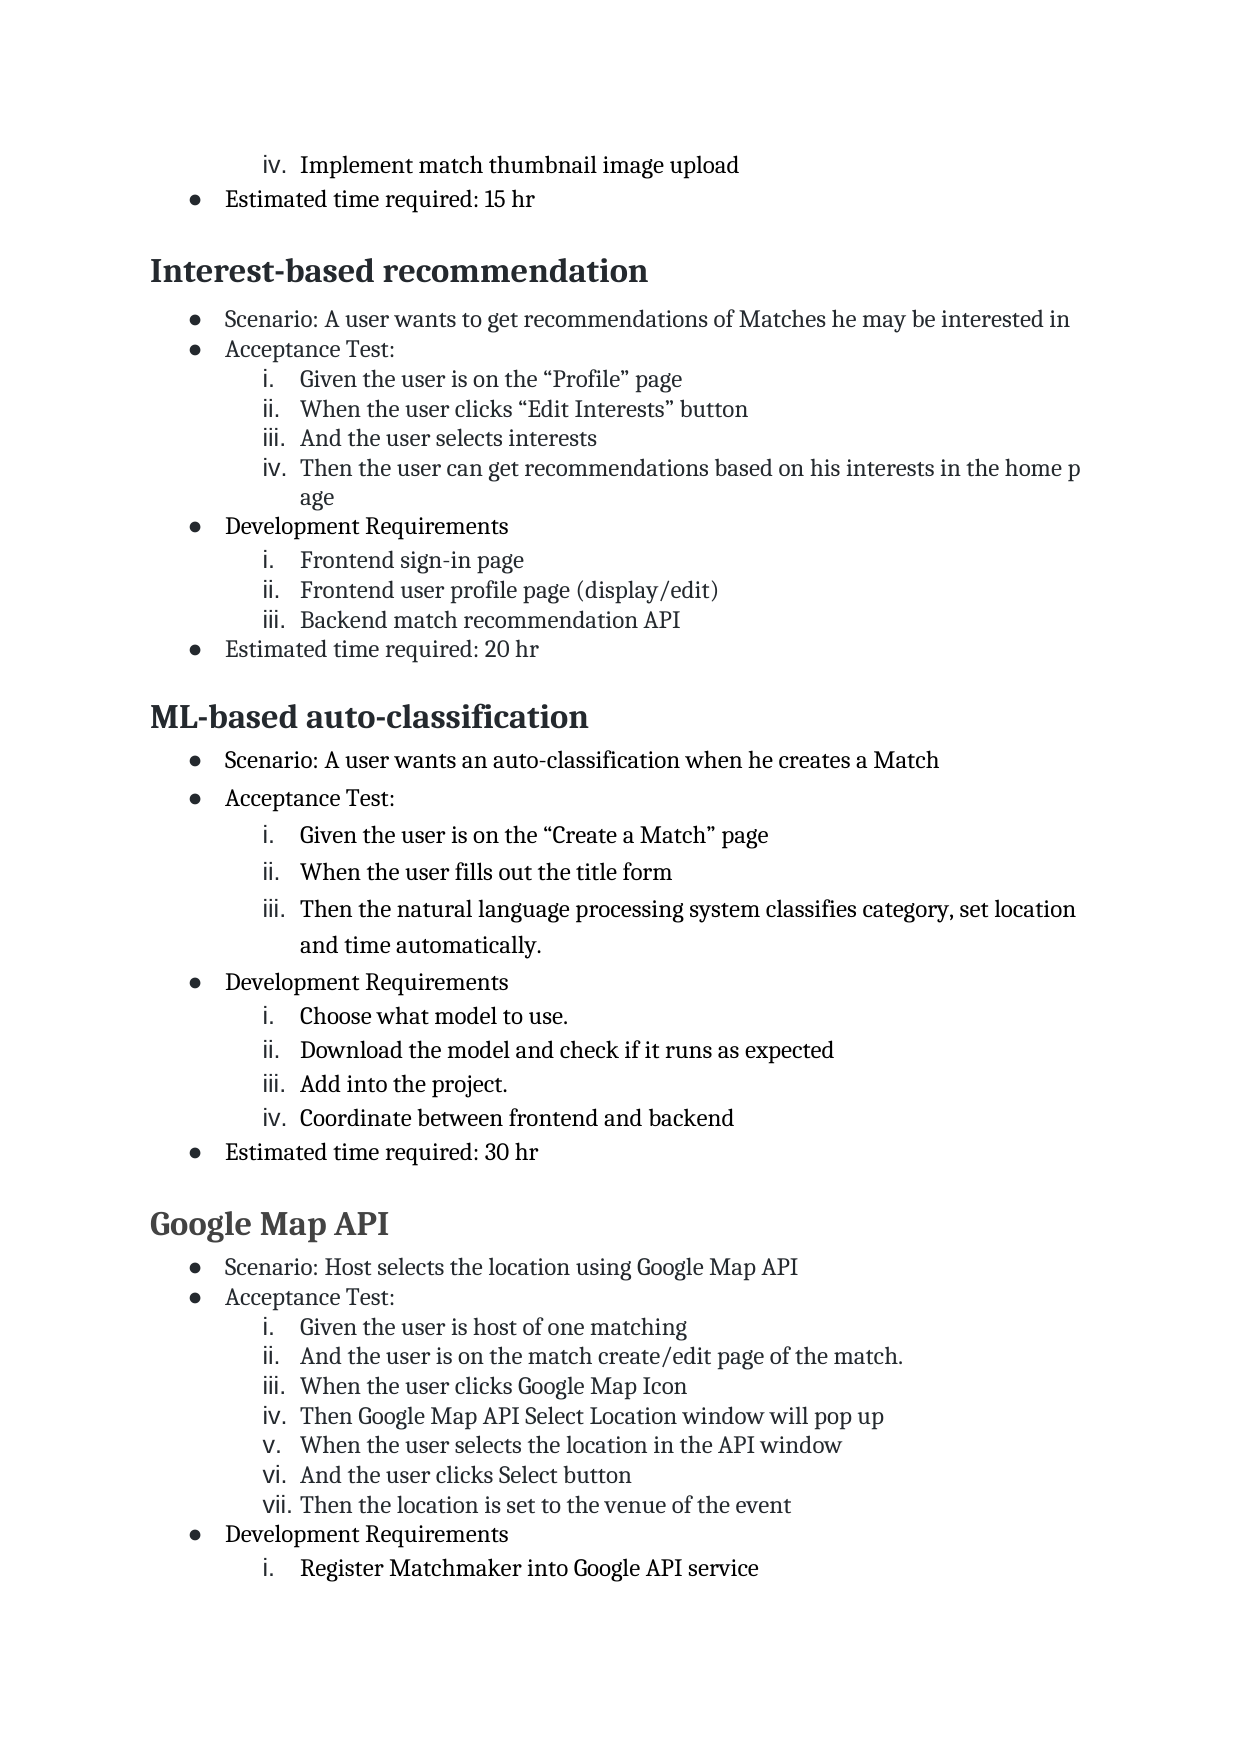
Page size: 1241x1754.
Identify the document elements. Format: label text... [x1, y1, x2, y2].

list Given the user is host of one matching [262, 1312, 1090, 1341]
list Choose what model to use. [262, 1001, 1090, 1030]
list And the user clicks Select button [262, 1460, 1090, 1490]
list Implement match thumbnail image upload [262, 150, 1090, 180]
list Backend match recommendation API [262, 605, 1090, 634]
list Coordinate between frontend and backend [262, 1103, 1090, 1132]
list Then the user can get recommendations based on his interests in the home page [262, 453, 1090, 511]
list Estimated time required: 20 hr [187, 634, 1090, 664]
list Scenario: A user wants to get recommendations of Matches he may be interested in [187, 304, 1090, 334]
list When the user clicks “Edit Interests” button [262, 393, 1090, 423]
list And the user is on the match create/edit page of the match. [262, 1341, 1090, 1371]
list Frontend sign-in page [262, 545, 1090, 575]
list Add into the project. [262, 1069, 1090, 1098]
list Scenario: A user wants an auto-classification when he creates a Match [187, 745, 1090, 775]
list Given the user is on the “Profile” page [262, 364, 1090, 393]
list Development Requirements [187, 511, 1090, 541]
list When the user clicks Google Map Icon [262, 1371, 1090, 1401]
list When the user fills out the title form [262, 857, 1090, 886]
subtitle Google Map API [150, 1204, 1090, 1244]
list Scenario: Host selects the location using Google Map API [187, 1252, 1090, 1282]
list Estimated time required: 15 hr [187, 184, 1090, 214]
list Then the natural language processing system classifies category, set location and time automatically. [262, 894, 1090, 959]
list Register Matchmaker into Google API service [262, 1553, 1090, 1583]
list Development Requirements [187, 967, 1090, 996]
list Then Google Map API Select Location window will pop up [262, 1401, 1090, 1430]
list Then the location is set to the venue of the event [262, 1490, 1090, 1519]
list Download the model and check if it runs as expected [262, 1035, 1090, 1064]
list Acceptance Test: [187, 334, 1090, 364]
list Development Requirements [187, 1519, 1090, 1549]
list When the user selects the location in the API window [262, 1430, 1090, 1460]
list And the user selects interests [262, 423, 1090, 453]
subtitle Interest-based recommendation [150, 251, 1090, 291]
list Acceptance Test: [187, 782, 1090, 812]
list Frontend user profile page (display/edit) [262, 575, 1090, 605]
subtitle ML-based auto-classification [150, 697, 1090, 737]
list Estimated time required: 30 hr [187, 1137, 1090, 1167]
list Given the user is on the “Create a Match” page [262, 819, 1090, 849]
list Acceptance Test: [187, 1282, 1090, 1312]
